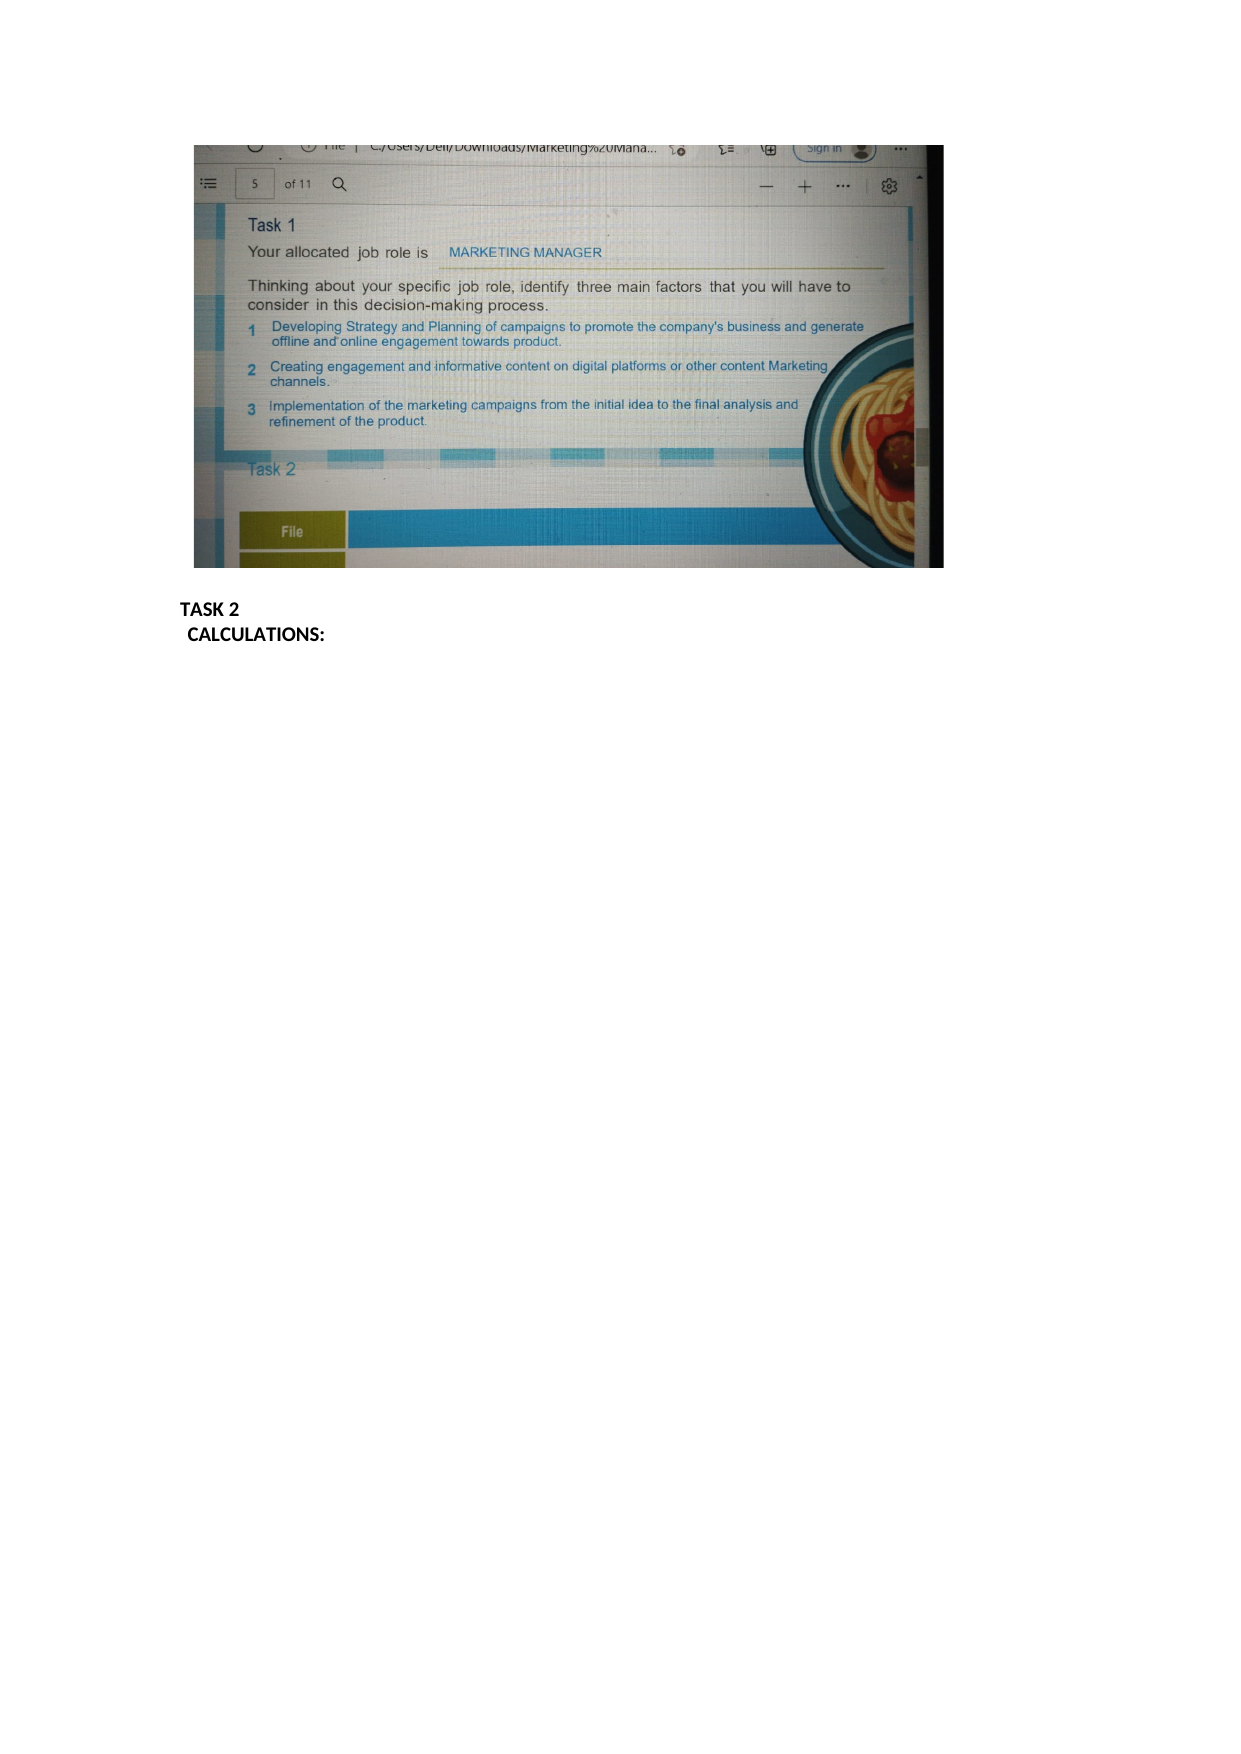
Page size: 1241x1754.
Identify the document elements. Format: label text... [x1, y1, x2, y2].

text CALCULATIONS: [187, 621, 1088, 647]
text TASK 2 [175, 596, 1047, 621]
